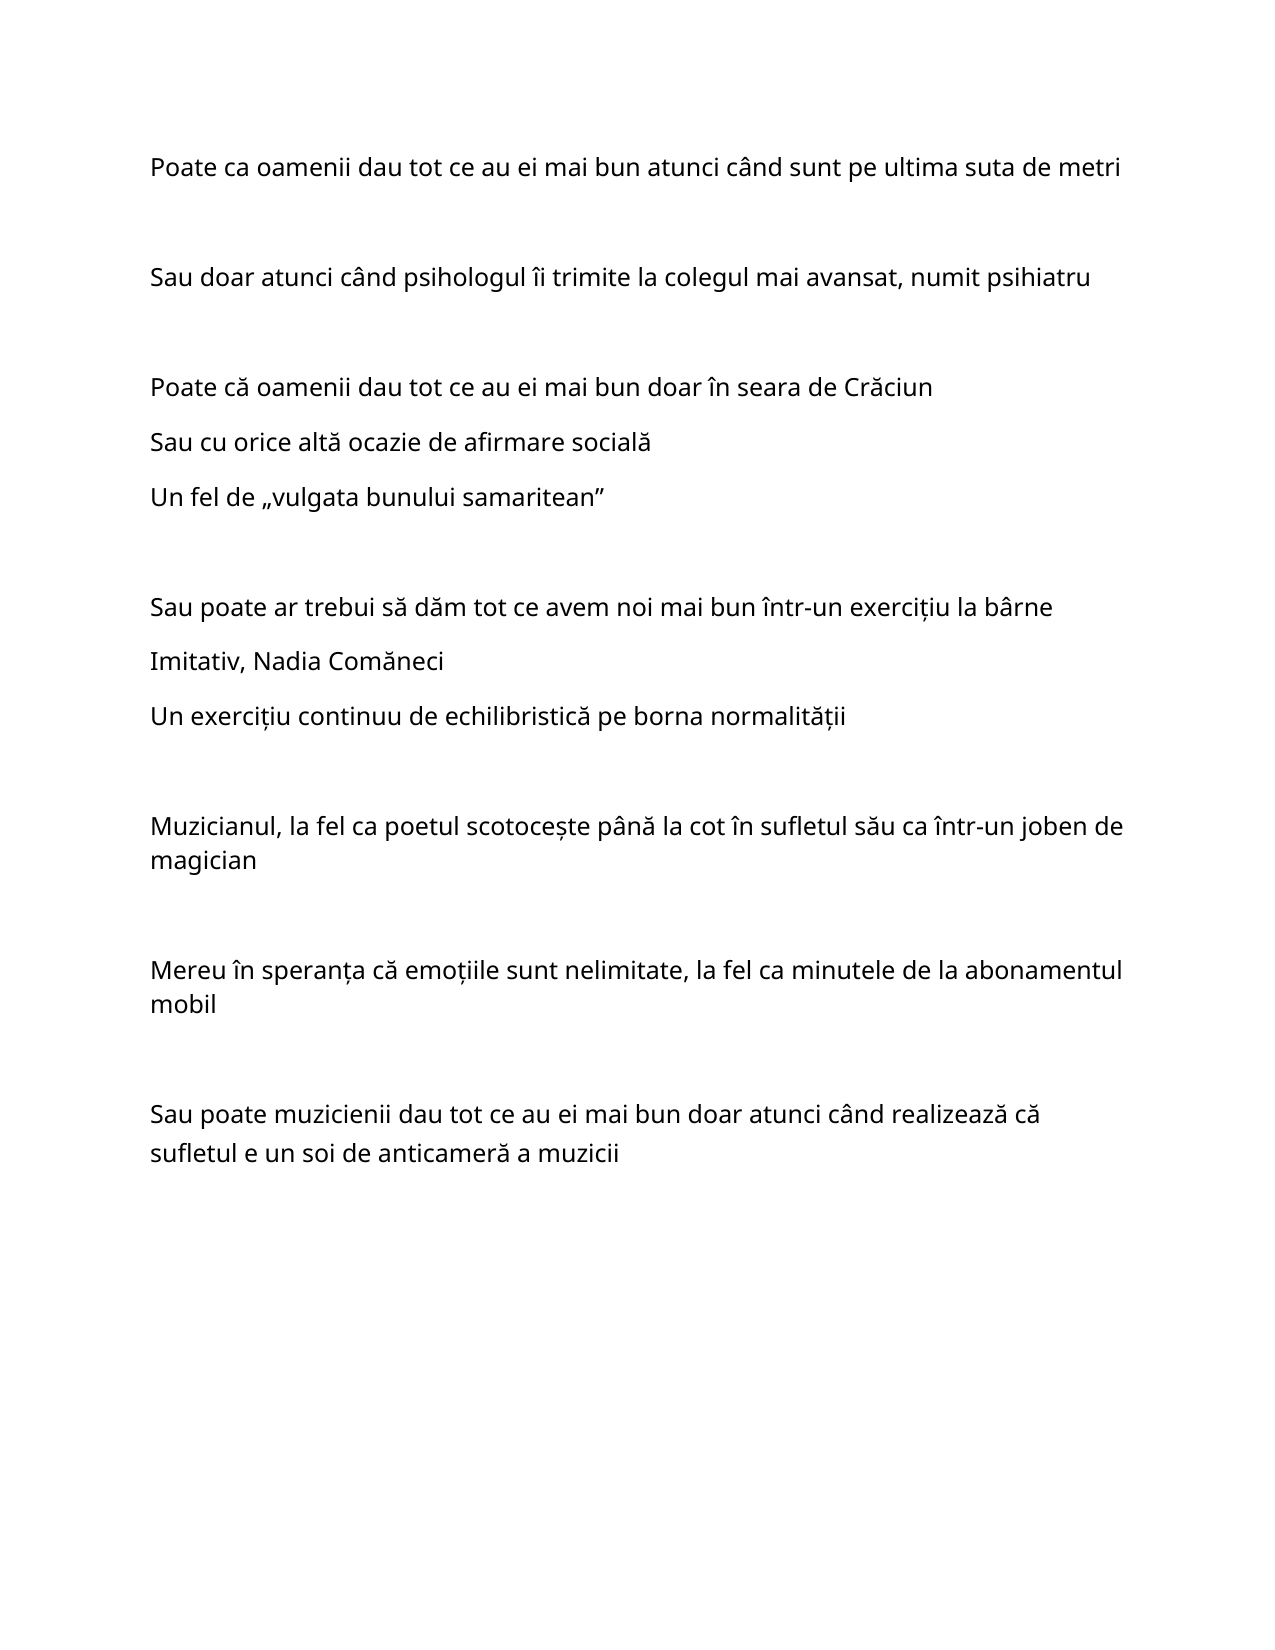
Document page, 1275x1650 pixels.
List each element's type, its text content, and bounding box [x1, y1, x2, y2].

text Muzicianul, la fel ca poetul scotocește până la cot în sufletul său ca într-un joben de magician [150, 809, 1125, 877]
text Sau cu orice altă ocazie de afirmare socială [150, 424, 1125, 458]
text Un fel de „vulgata bunului samaritean” [150, 479, 1125, 513]
text Poate că oamenii dau tot ce au ei mai bun doar în seara de Crăciun [150, 369, 1125, 404]
text Un exercițiu continuu de echilibristică pe borna normalității [150, 699, 1125, 733]
text Sau poate ar trebui să dăm tot ce avem noi mai bun într-un exercițiu la bârne [150, 589, 1125, 623]
text Poate ca oamenii dau tot ce au ei mai bun atunci când sunt pe ultima suta de metri [150, 150, 1125, 184]
text Mereu în speranța că emoțiile sunt nelimitate, la fel ca minutele de la abonamentul mobil [150, 953, 1125, 1021]
text Sau poate muzicienii dau tot ce au ei mai bun doar atunci când realizează că sufletul e un soi de anticameră a muzicii [150, 1096, 1125, 1170]
text Sau doar atunci când psihologul îi trimite la colegul mai avansat, numit psihiatru [150, 260, 1125, 294]
text Imitativ, Nadia Comăneci [150, 644, 1125, 678]
